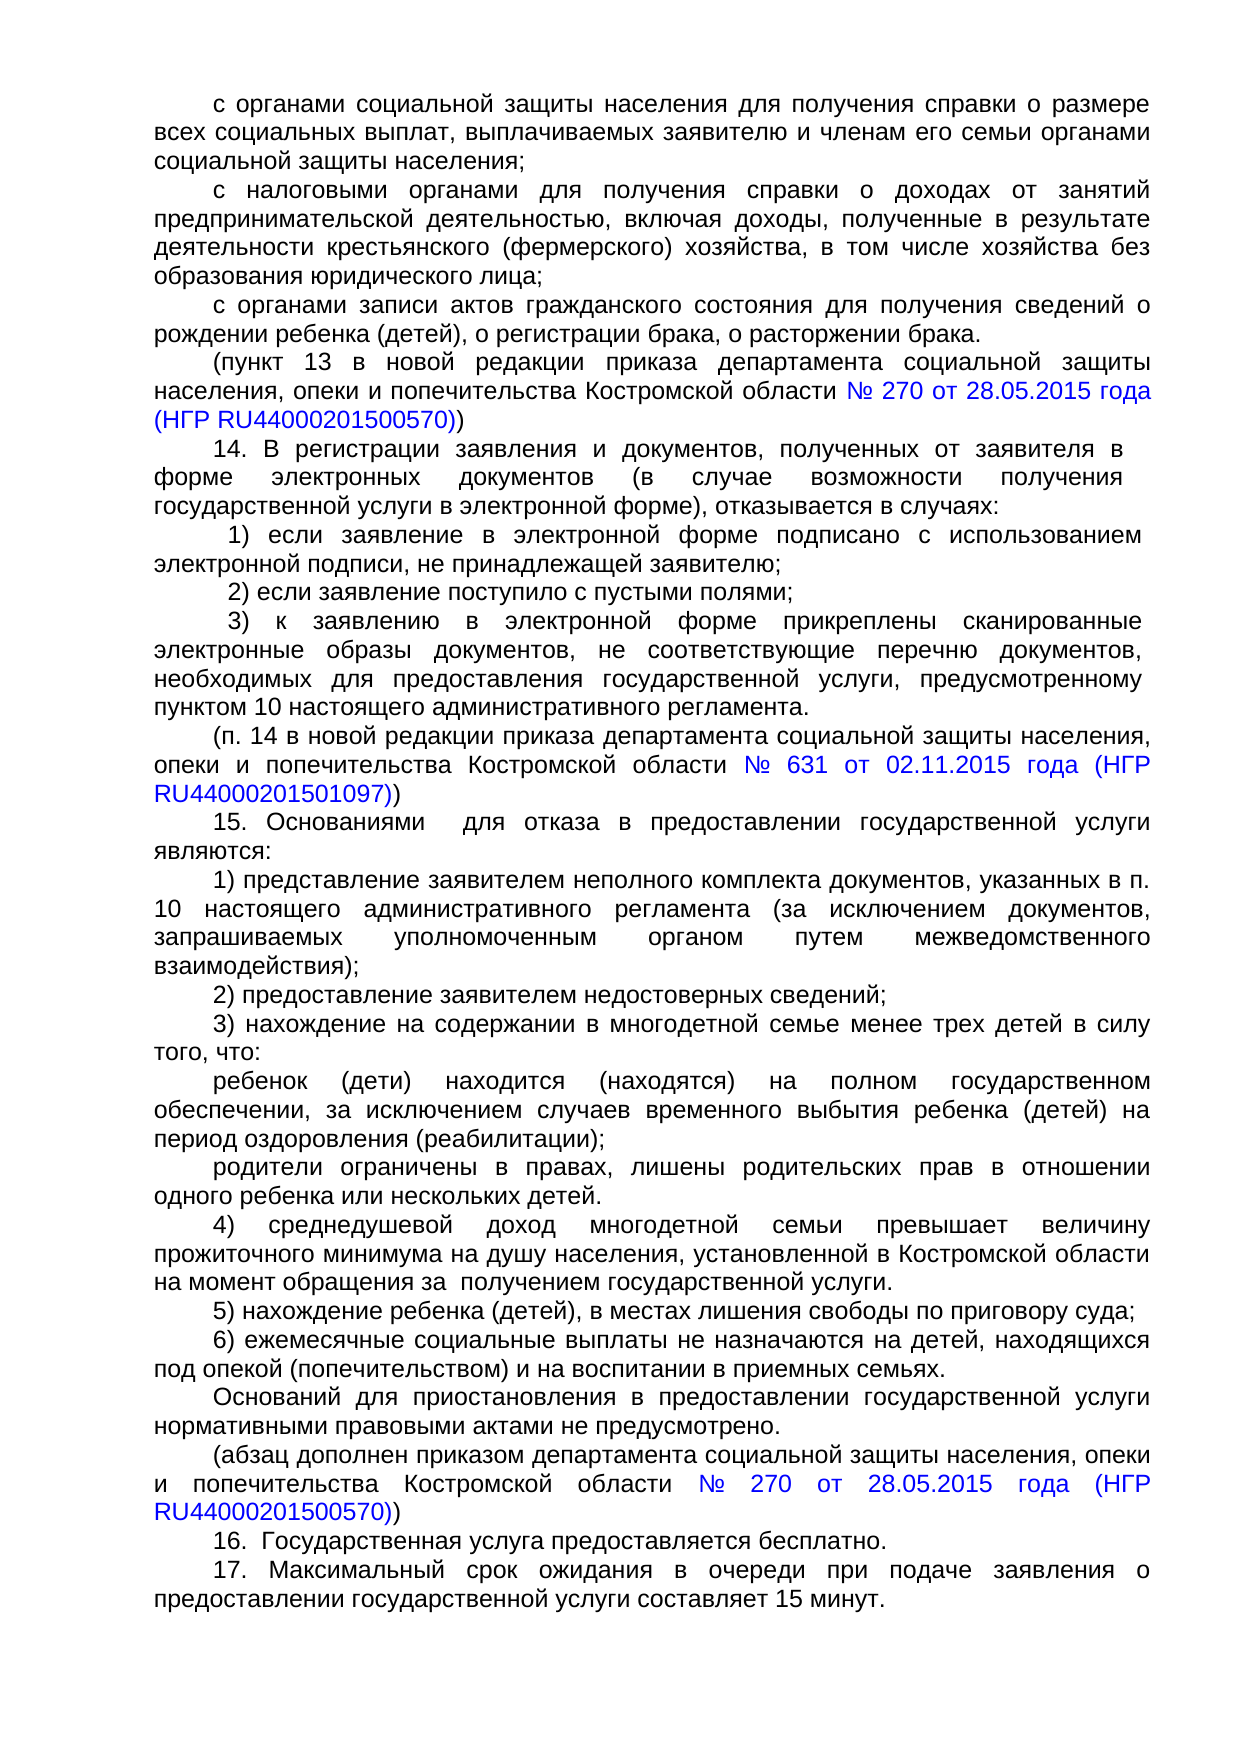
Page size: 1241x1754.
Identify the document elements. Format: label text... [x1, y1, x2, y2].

text с органами записи актов гражданского состояния для получения сведений о рождении ребенка (детей), о регистрации брака, о расторжении брака. [153, 290, 1152, 347]
text 17. Максимальный срок ожидания в очереди при подаче заявления о предоставлении государственной услуги составляет 15 минут. [153, 1555, 1152, 1612]
text 3) к заявлению в электронной форме прикреплены сканированные электронные образы документов, не соответствующие перечню документов, необходимых для предоставления государственной услуги, предусмотренному пунктом 10 настоящего административного регламента. [153, 606, 1143, 721]
text Оснований для приостановления в предоставлении государственной услуги нормативными правовыми актами не предусмотрено. [153, 1382, 1152, 1440]
text 4) среднедушевой доход многодетной семьи превышает величину прожиточного минимума на душу населения, установленной в Костромской области на момент обращения за получением государственной услуги. [153, 1210, 1152, 1296]
text 16. Государственная услуга предоставляется бесплатно. [153, 1526, 1152, 1555]
text 2) предоставление заявителем недостоверных сведений; [153, 980, 1152, 1009]
text 2) если заявление поступило с пустыми полями; [153, 577, 1143, 606]
text 1) если заявление в электронной форме подписано с использованием электронной подписи, не принадлежащей заявителю; [153, 520, 1143, 577]
text 14. В регистрации заявления и документов, полученных от заявителя в форме электронных документов (в случае возможности получения государственной услуги в электронной форме), отказывается в случаях: [153, 434, 1124, 520]
text с налоговыми органами для получения справки о доходах от занятий предпринимательской деятельностью, включая доходы, полученные в результате деятельности крестьянского (фермерского) хозяйства, в том числе хозяйства без образования юридического лица; [153, 175, 1152, 290]
text 1) представление заявителем неполного комплекта документов, указанных в п. 10 настоящего административного регламента (за исключением документов, запрашиваемых уполномоченным органом путем межведомственного взаимодействия); [153, 865, 1152, 980]
text 15. Основаниями для отказа в предоставлении государственной услуги являются: [153, 807, 1152, 865]
text родители ограничены в правах, лишены родительских прав в отношении одного ребенка или нескольких детей. [153, 1152, 1152, 1210]
text (абзац дополнен приказом департамента социальной защиты населения, опеки и попечительства Костромской области № 270 от 28.05.2015 года (НГР RU44000201500570)) [153, 1440, 1152, 1526]
text 5) нахождение ребенка (детей), в местах лишения свободы по приговору суда; [153, 1296, 1152, 1325]
text с органами социальной защиты населения для получения справки о размере всех социальных выплат, выплачиваемых заявителю и членам его семьи органами социальной защиты населения; [153, 89, 1152, 175]
text 6) ежемесячные социальные выплаты не назначаются на детей, находящихся под опекой (попечительством) и на воспитании в приемных семьях. [153, 1325, 1152, 1382]
text ребенок (дети) находится (находятся) на полном государственном обеспечении, за исключением случаев временного выбытия ребенка (детей) на период оздоровления (реабилитации); [153, 1066, 1152, 1152]
text (п. 14 в новой редакции приказа департамента социальной защиты населения, опеки и попечительства Костромской области № 631 от 02.11.2015 года (НГР RU44000201501097)) [153, 721, 1152, 807]
text (пункт 13 в новой редакции приказа департамента социальной защиты населения, опеки и попечительства Костромской области № 270 от 28.05.2015 года (НГР RU44000201500570)) [153, 347, 1152, 434]
text 3) нахождение на содержании в многодетной семье менее трех детей в силу того, что: [153, 1009, 1152, 1066]
